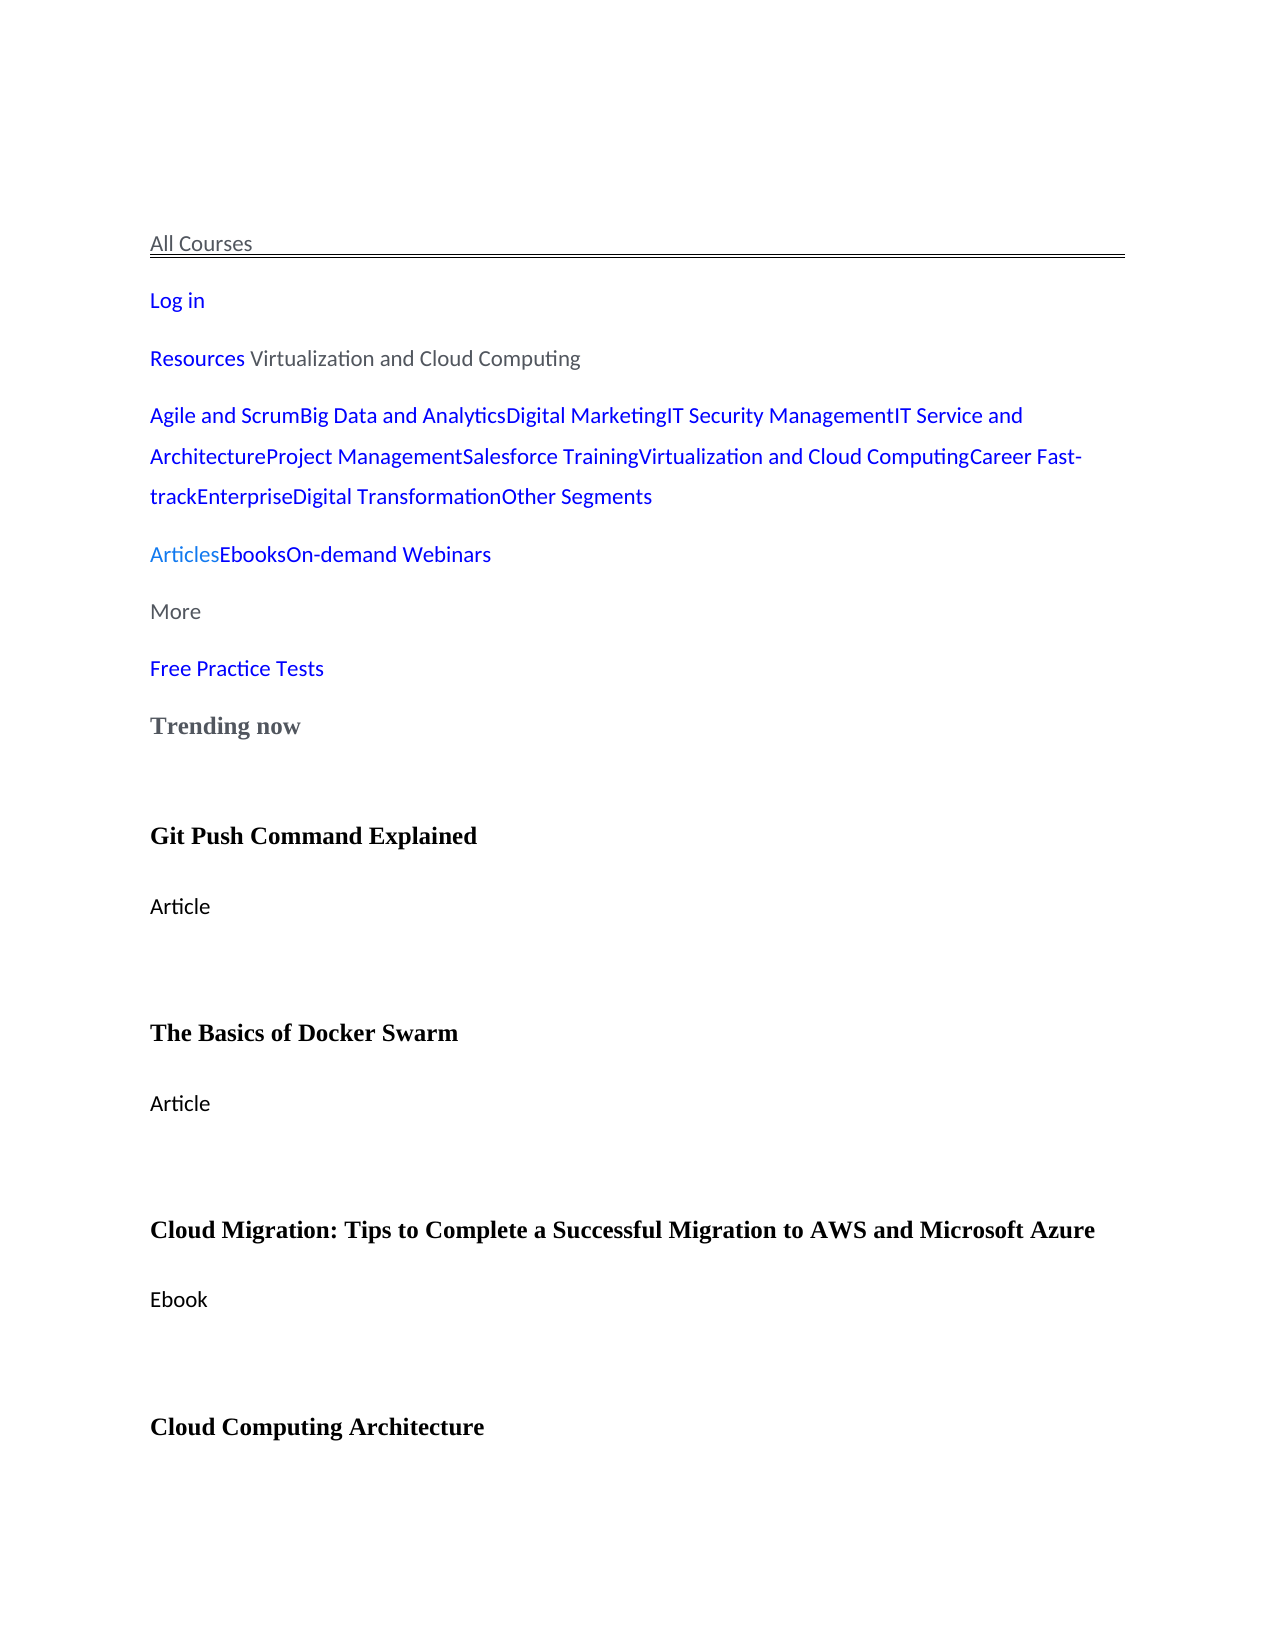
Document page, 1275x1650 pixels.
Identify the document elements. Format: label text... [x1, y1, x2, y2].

subtitle Git Push Command Explained [150, 809, 1125, 850]
subtitle Cloud Migration: Tips to Complete a Successful Migration to AWS and Microsoft Azure [150, 1203, 1125, 1244]
text Free Practice Tests [150, 642, 1125, 682]
text More [150, 584, 1125, 625]
text Agile and ScrumBig Data and AnalyticsDigital MarketingIT Security ManagementIT Service and ArchitectureProject ManagementSalesforce TrainingVirtualization and Cloud ComputingCareer Fast-trackEnterpriseDigital TransformationOther Segments [150, 389, 1125, 511]
subtitle The Basics of Docker Swarm [150, 1006, 1125, 1047]
subtitle Cloud Computing Architecture [150, 1400, 1125, 1441]
text Ebook [150, 1273, 1125, 1314]
text Article [150, 1076, 1125, 1117]
text Article [150, 879, 1125, 920]
subtitle Trending now [150, 699, 1125, 740]
text ArticlesEbooksOn-demand Webinars [150, 527, 1125, 568]
text Resources Virtualization and Cloud Computing [150, 331, 1125, 372]
text Log in [150, 274, 1125, 315]
text All Courses [150, 217, 1125, 254]
